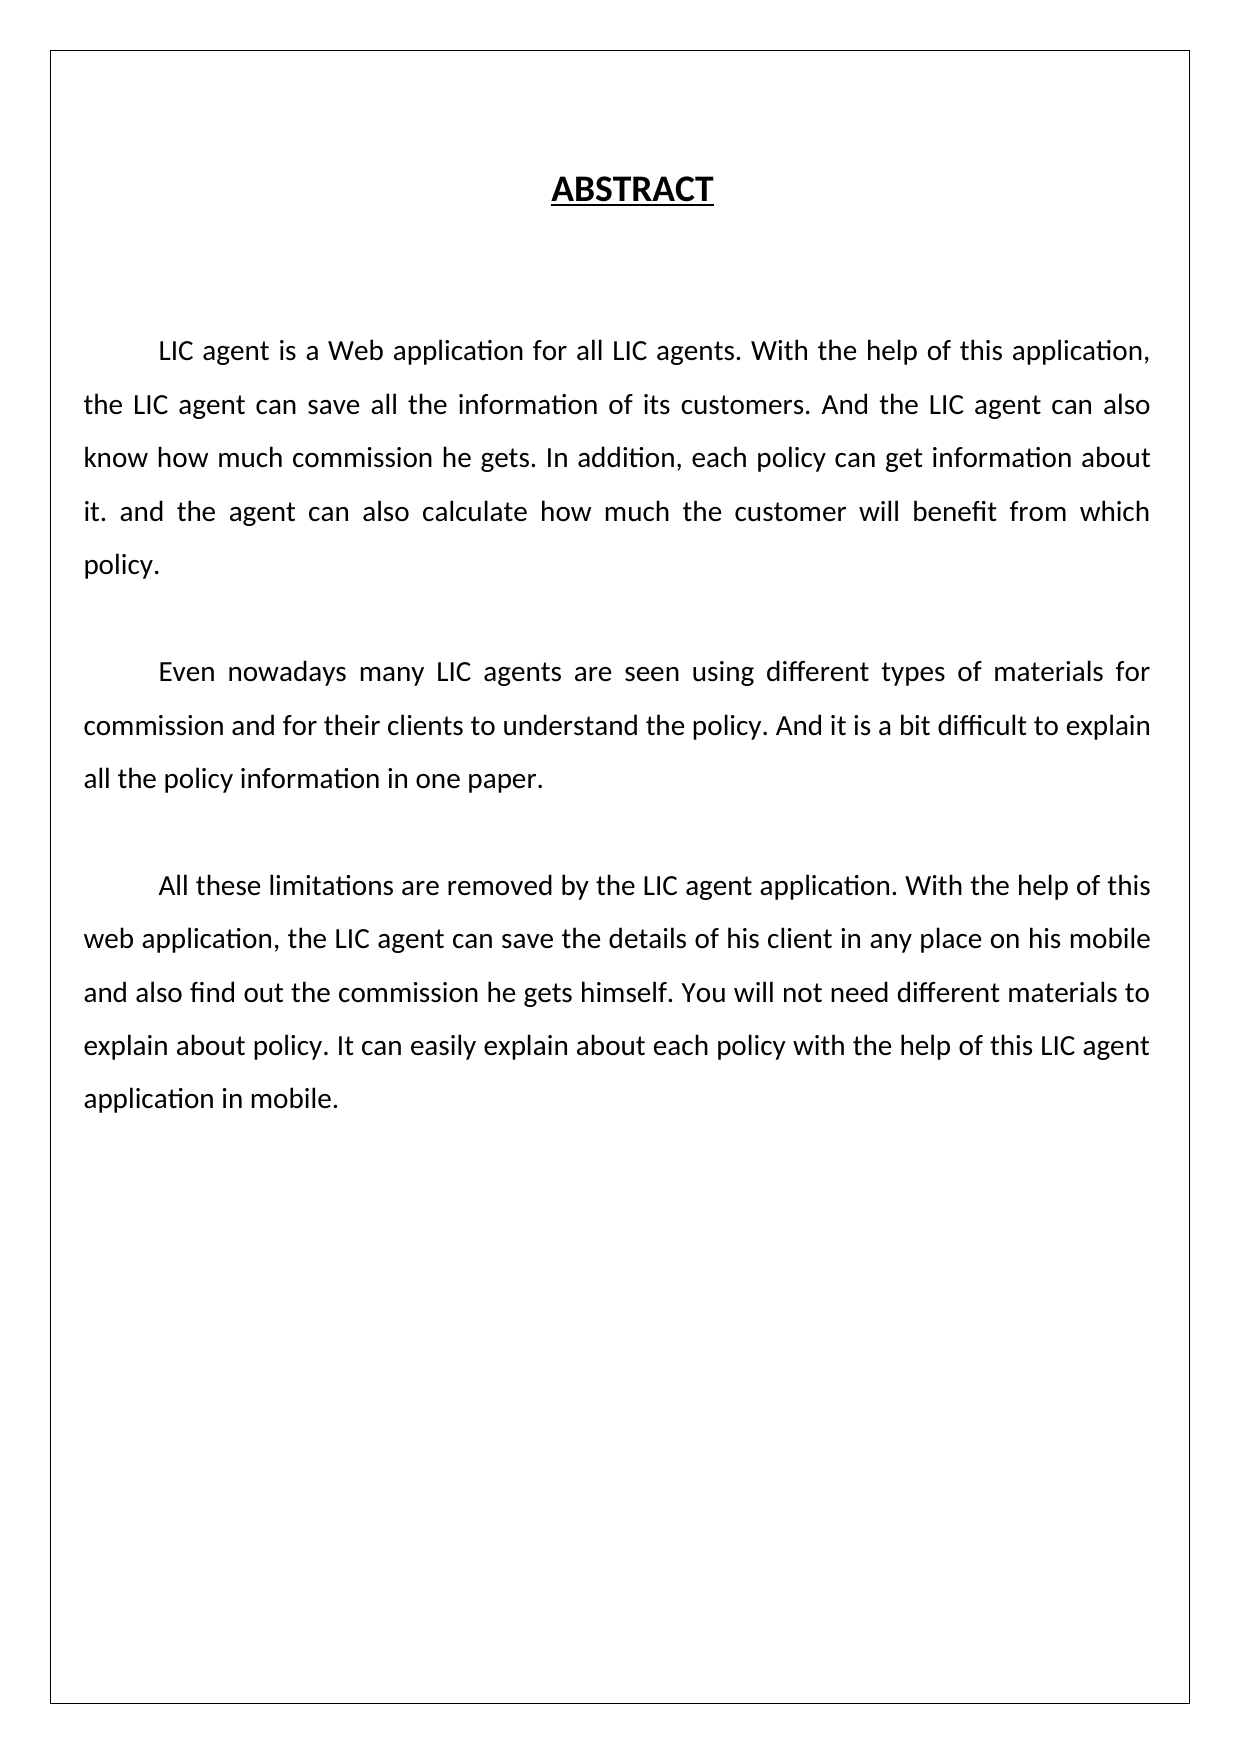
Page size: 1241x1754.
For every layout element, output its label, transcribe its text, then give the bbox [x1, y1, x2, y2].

text Even nowadays many LIC agents are seen using different types of materials for commission and for their clients to understand the policy. And it is a bit difficult to explain all the policy information in one paper. [83, 653, 1152, 796]
subtitle ABSTRACT [83, 164, 1181, 210]
text LIC agent is a Web application for all LIC agents. With the help of this application, the LIC agent can save all the information of its customers. And the LIC agent can also know how much commission he gets. In addition, each policy can get information about it. and the agent can also calculate how much the customer will benefit from which policy. [83, 332, 1152, 582]
text All these limitations are removed by the LIC agent application. With the help of this web application, the LIC agent can save the details of his client in any place on his mobile and also find out the commission he gets himself. You will not need different materials to explain about policy. It can easily explain about each policy with the help of this LIC agent application in mobile. [83, 867, 1152, 1116]
